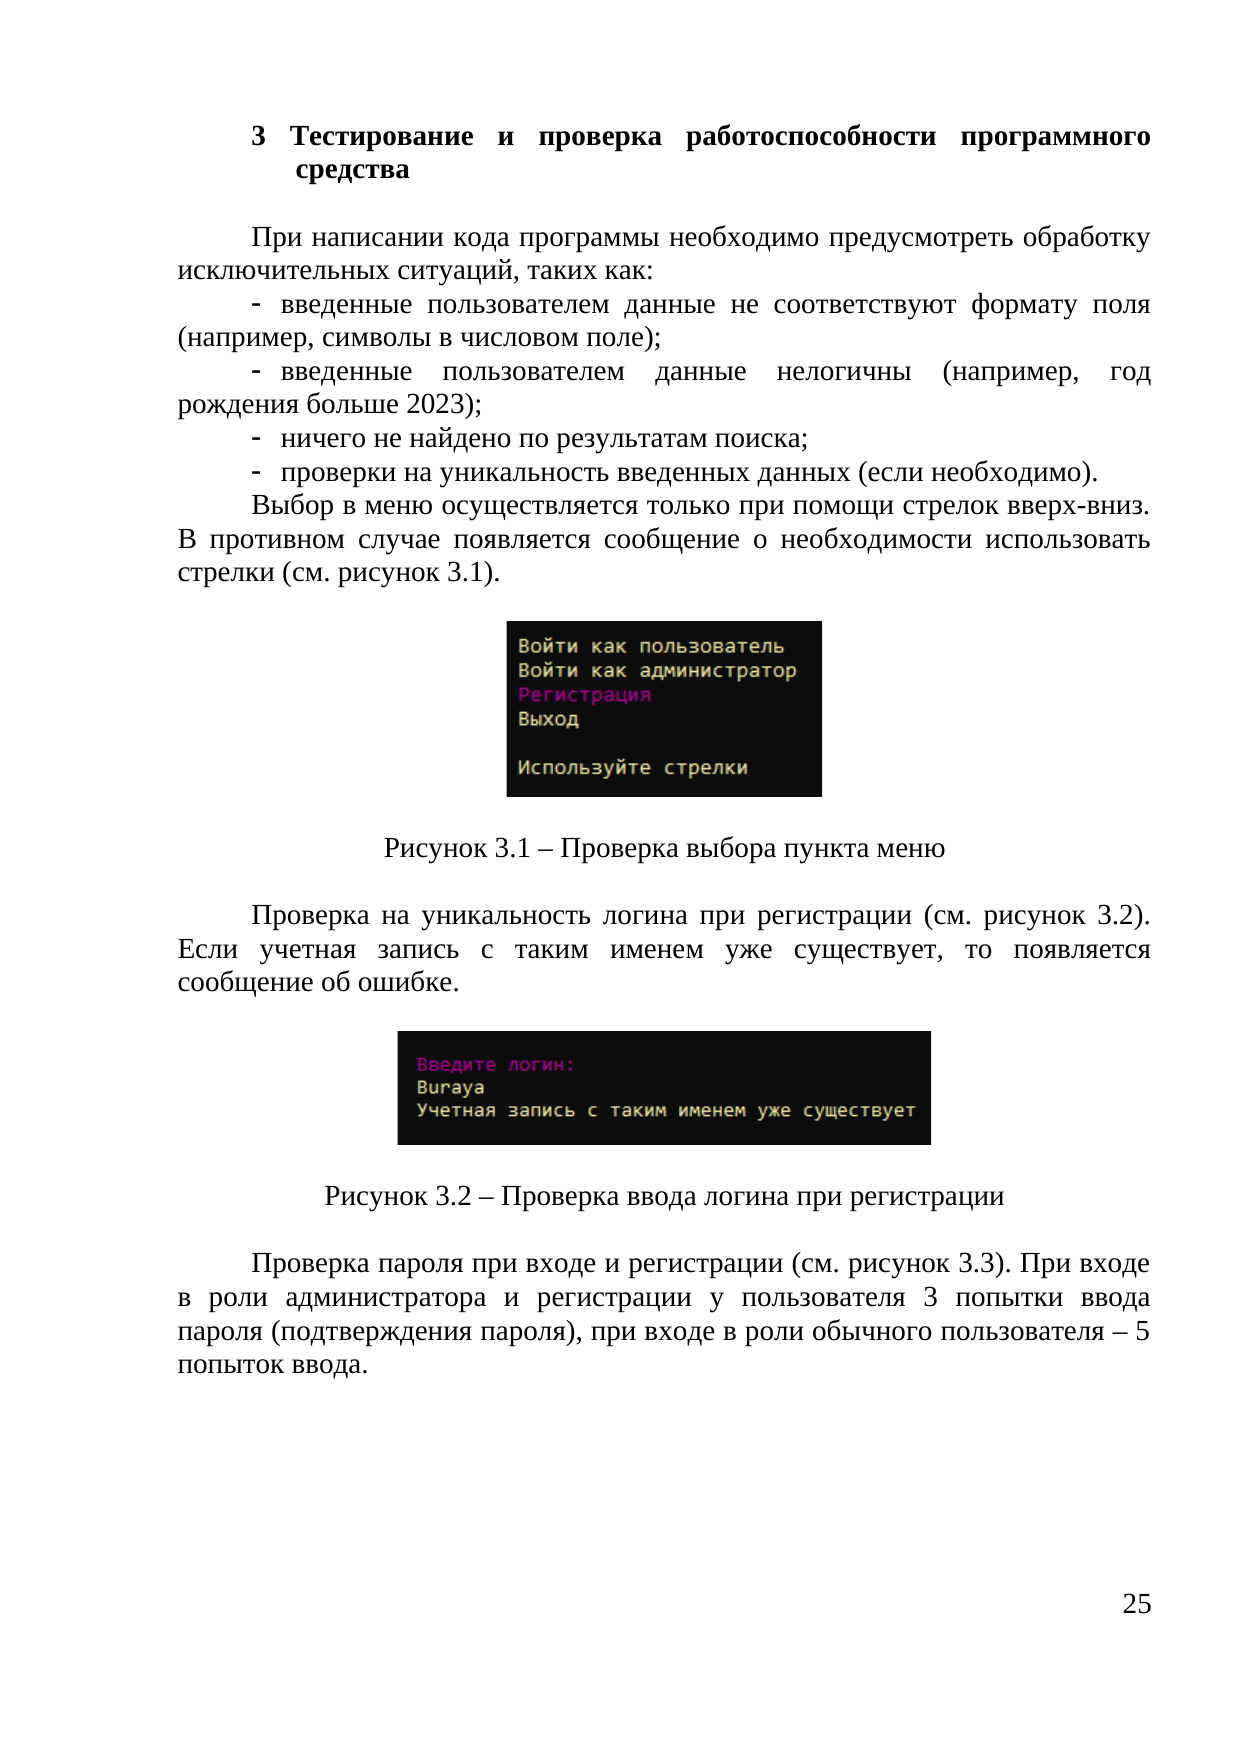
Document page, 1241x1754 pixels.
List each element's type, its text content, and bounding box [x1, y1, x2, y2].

text Проверка пароля при входе и регистрации (см. рисунок 3.3). При входе в роли администратора и регистрации у пользователя 3 попытки ввода пароля (подтверждения пароля), при входе в роли обычного пользователя – 5 попыток ввода. [177, 1246, 1152, 1380]
list введенные пользователем данные нелогичны (например, год рождения больше 2023); [177, 353, 1152, 420]
picture [397, 1031, 932, 1145]
text Рисунок 3.1 – Проверка выбора пункта меню [177, 830, 1152, 864]
list проверки на уникальность введенных данных (если необходимо). [177, 454, 1152, 487]
text При написании кода программы необходимо предусмотреть обработку исключительных ситуаций, таких как: [177, 219, 1152, 286]
text Проверка на уникальность логина при регистрации (см. рисунок 3.2). Если учетная запись с таким именем уже существует, то появляется сообщение об ошибке. [177, 897, 1152, 998]
text Рисунок 3.2 – Проверка ввода логина при регистрации [177, 1178, 1152, 1212]
text Выбор в меню осуществляется только при помощи стрелок вверх-вниз. В противном случае появляется сообщение о необходимости использовать стрелки (см. рисунок 3.1). [177, 487, 1152, 588]
picture [506, 621, 823, 797]
list ничего не найдено по результатам поиска; [177, 420, 1152, 454]
subtitle 3 Тестирование и проверка работоспособности программного средства [251, 118, 1152, 185]
list введенные пользователем данные не соответствуют формату поля (например, символы в числовом поле); [177, 286, 1152, 353]
